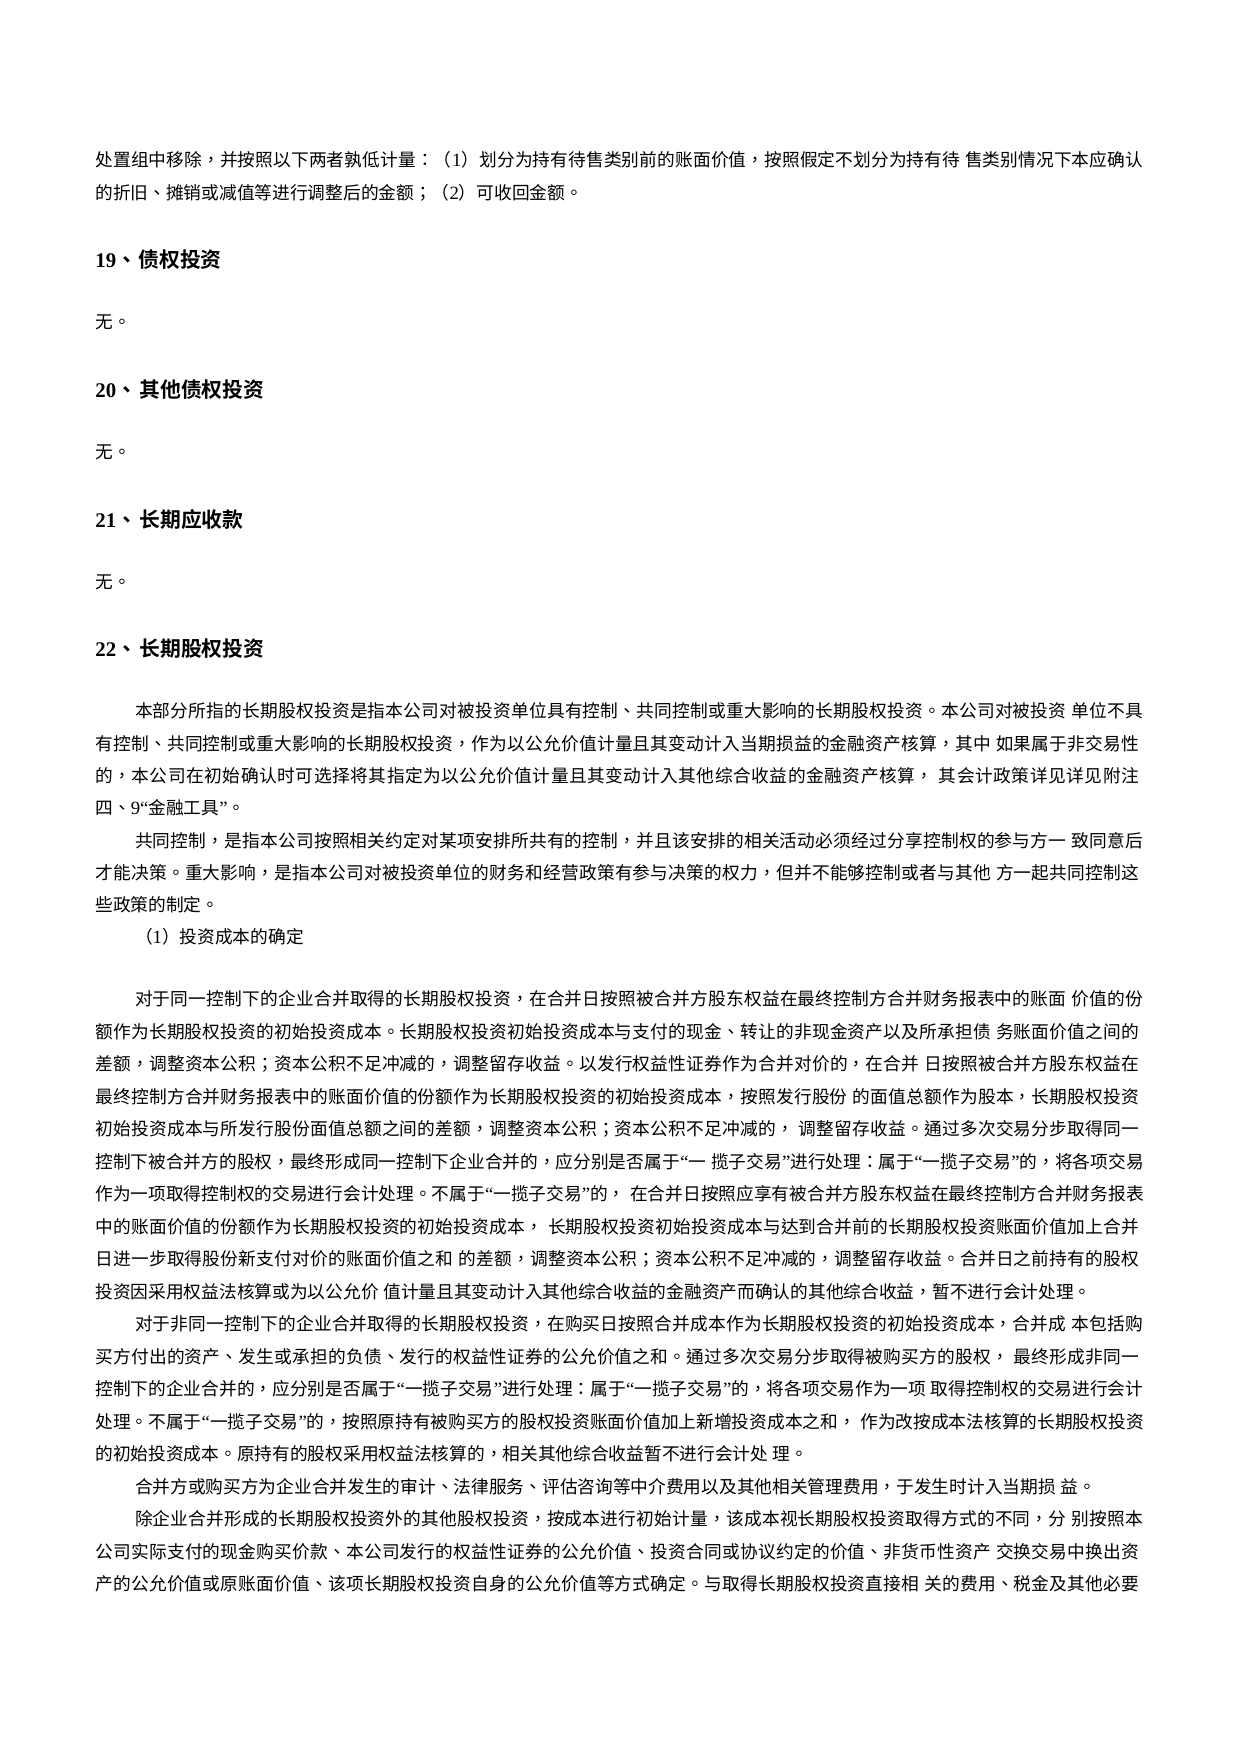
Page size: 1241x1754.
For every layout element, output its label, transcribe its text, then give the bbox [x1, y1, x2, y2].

text 合并方或购买方为企业合并发生的审计、法律服务、评估咨询等中介费用以及其他相关管理费用，于发生时计入当期损 益。 [95, 1467, 1144, 1499]
text 无。 [95, 433, 1144, 465]
text 共同控制，是指本公司按照相关约定对某项安排所共有的控制，并且该安排的相关活动必须经过分享控制权的参与方一 致同意后才能决策。重大影响，是指本公司对被投资单位的财务和经营政策有参与决策的权力，但并不能够控制或者与其他 方一起共同控制这些政策的制定。 [95, 821, 1144, 918]
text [95, 141, 1144, 206]
text 对于同一控制下的企业合并取得的长期股权投资，在合并日按照被合并方股东权益在最终控制方合并财务报表中的账面 价值的份额作为长期股权投资的初始投资成本。长期股权投资初始投资成本与支付的现金、转让的非现金资产以及所承担债 务账面价值之间的差额，调整资本公积；资本公积不足冲减的，调整留存收益。以发行权益性证券作为合并对价的，在合并 日按照被合并方股东权益在最终控制方合并财务报表中的账面价值的份额作为长期股权投资的初始投资成本，按照发行股份 的面值总额作为股本，长期股权投资初始投资成本与所发行股份面值总额之间的差额，调整资本公积；资本公积不足冲减的， 调整留存收益。通过多次交易分步取得同一控制下被合并方的股权，最终形成同一控制下企业合并的，应分别是否属于“一 揽子交易”进行处理：属于“一揽子交易”的，将各项交易作为一项取得控制权的交易进行会计处理。不属于“一揽子交易”的， 在合并日按照应享有被合并方股东权益在最终控制方合并财务报表中的账面价值的份额作为长期股权投资的初始投资成本， 长期股权投资初始投资成本与达到合并前的长期股权投资账面价值加上合并日进一步取得股份新支付对价的账面价值之和 的差额，调整资本公积；资本公积不足冲减的，调整留存收益。合并日之前持有的股权投资因采用权益法核算或为以公允价 值计量且其变动计入其他综合收益的金融资产而确认的其他综合收益，暂不进行会计处理。 [95, 979, 1144, 1304]
text 无。 [95, 303, 1144, 336]
subtitle 22、 长期股权投资 [95, 634, 1144, 663]
text 无。 [95, 562, 1144, 595]
subtitle 19、 债权投资 [95, 245, 1144, 274]
text 对于非同一控制下的企业合并取得的长期股权投资，在购买日按照合并成本作为长期股权投资的初始投资成本，合并成 本包括购买方付出的资产、发生或承担的负债、发行的权益性证券的公允价值之和。通过多次交易分步取得被购买方的股权， 最终形成非同一控制下的企业合并的，应分别是否属于“一揽子交易”进行处理：属于“一揽子交易”的，将各项交易作为一项 取得控制权的交易进行会计处理。不属于“一揽子交易”的，按照原持有被购买方的股权投资账面价值加上新增投资成本之和， 作为改按成本法核算的长期股权投资的初始投资成本。原持有的股权采用权益法核算的，相关其他综合收益暂不进行会计处 理。 [95, 1304, 1144, 1467]
text （1）投资成本的确定 [95, 918, 1144, 950]
subtitle 20、 其他债权投资 [95, 375, 1144, 403]
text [95, 1499, 1144, 1597]
subtitle 21、 长期应收款 [95, 505, 1144, 533]
text 本部分所指的长期股权投资是指本公司对被投资单位具有控制、共同控制或重大影响的长期股权投资。本公司对被投资 单位不具有控制、共同控制或重大影响的长期股权投资，作为以公允价值计量且其变动计入当期损益的金融资产核算，其中 如果属于非交易性的，本公司在初始确认时可选择将其指定为以公允价值计量且其变动计入其他综合收益的金融资产核算， 其会计政策详见详见附注四、9“金融工具”。 [95, 692, 1144, 821]
